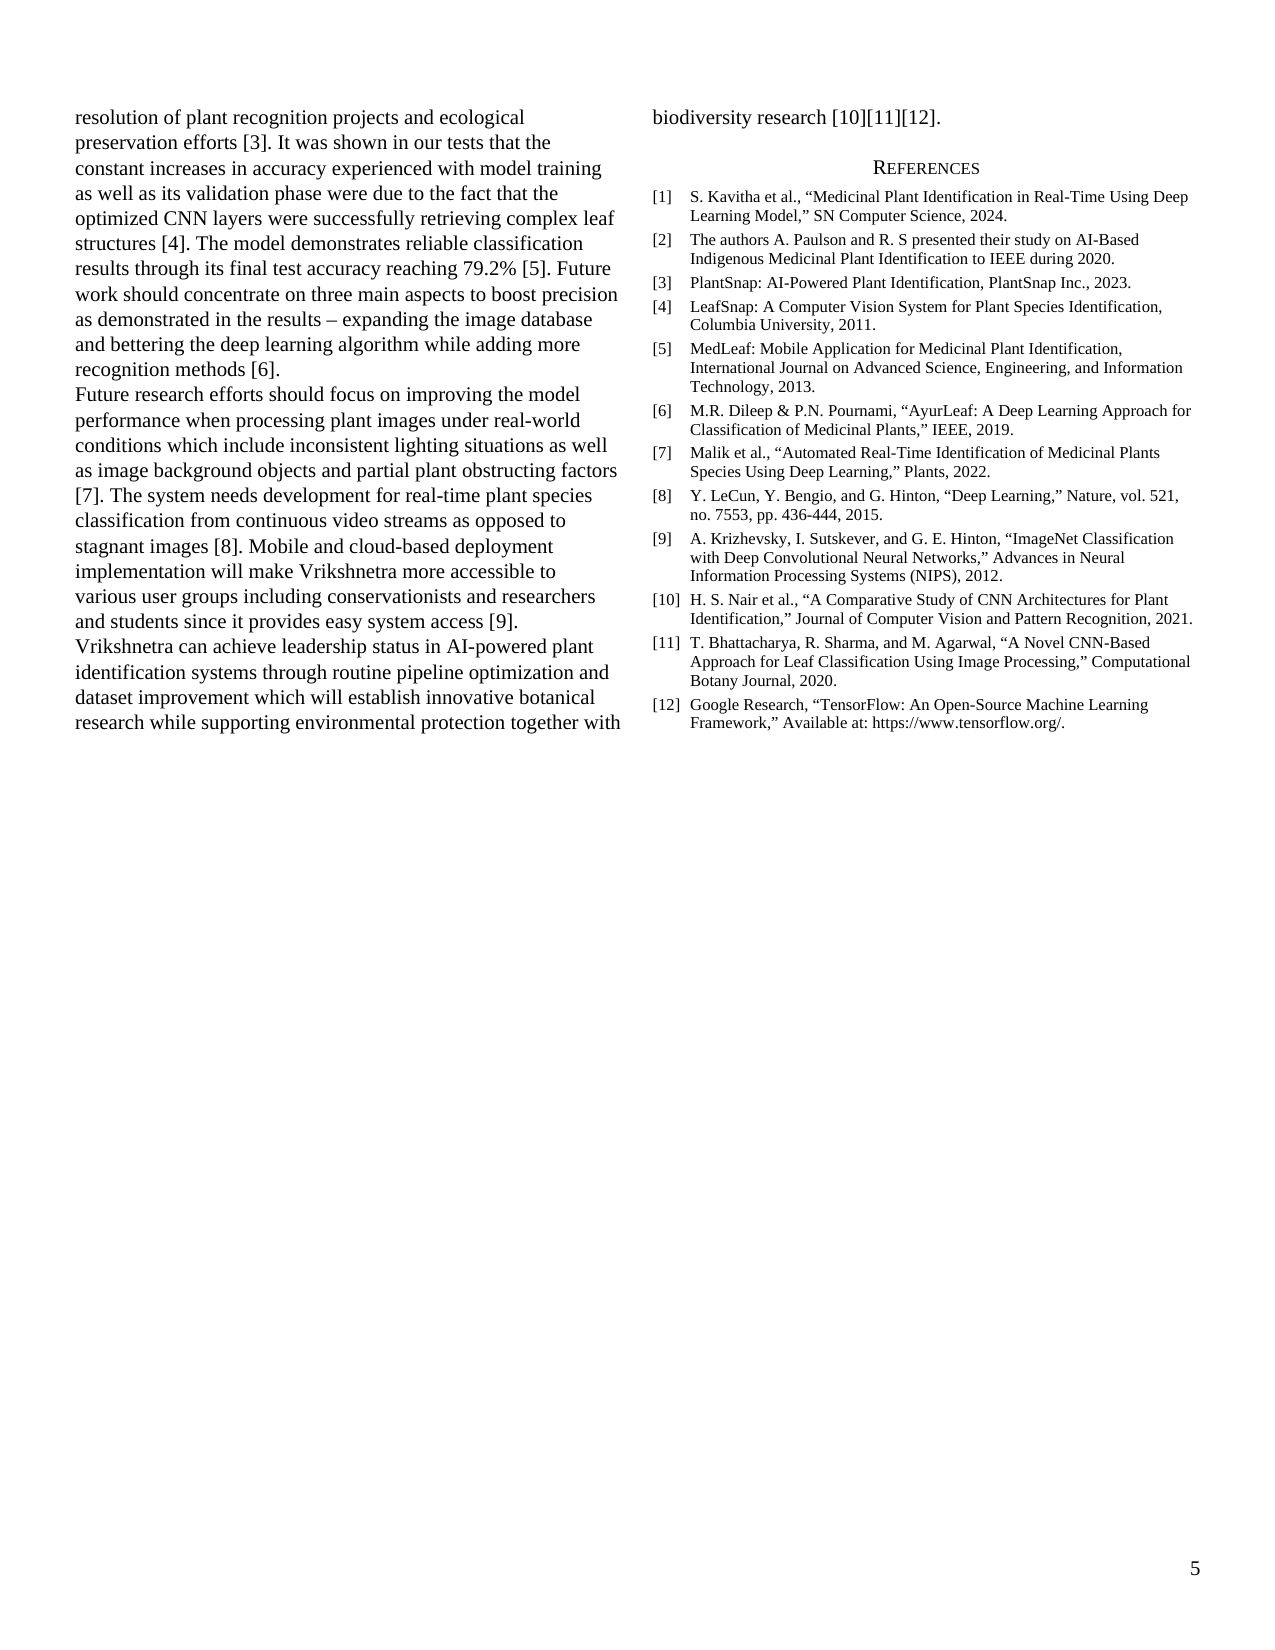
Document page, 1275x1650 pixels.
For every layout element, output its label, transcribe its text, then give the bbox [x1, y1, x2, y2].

text T. Bhattacharya, R. Sharma, and M. Agarwal, “A Novel CNN-Based Approach for Leaf Classification Using Image Processing,” Computational Botany Journal, 2020. [652, 633, 1200, 690]
text A. Krizhevsky, I. Sutskever, and G. E. Hinton, “ImageNet Classification with Deep Convolutional Neural Networks,” Advances in Neural Information Processing Systems (NIPS), 2012. [652, 529, 1200, 586]
text MedLeaf: Mobile Application for Medicinal Plant Identification, International Journal on Advanced Science, Engineering, and Information Technology, 2013. [652, 340, 1200, 396]
text S. Kavitha et al., “Medicinal Plant Identification in Real-Time Using Deep Learning Model,” SN Computer Science, 2024. [652, 188, 1200, 225]
text Malik et al., “Automated Real-Time Identification of Medicinal Plants Species Using Deep Learning,” Plants, 2022. [652, 444, 1200, 481]
text LeafSnap: A Computer Vision System for Plant Species Identification, Columbia University, 2011. [652, 297, 1200, 334]
text M.R. Dileep & P.N. Pournami, “AyurLeaf: A Deep Learning Approach for Classification of Medicinal Plants,” IEEE, 2019. [652, 401, 1200, 439]
text H. S. Nair et al., “A Comparative Study of CNN Architectures for Plant Identification,” Journal of Computer Vision and Pattern Recognition, 2021. [652, 591, 1200, 628]
text Y. LeCun, Y. Bengio, and G. Hinton, “Deep Learning,” Nature, vol. 521, no. 7553, pp. 436-444, 2015. [652, 487, 1200, 524]
text PlantSnap: AI-Powered Plant Identification, PlantSnap Inc., 2023. [652, 273, 1200, 292]
text References [652, 155, 1200, 179]
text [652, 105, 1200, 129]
text The authors A. Paulson and R. S presented their study on AI-Based Indigenous Medicinal Plant Identification to IEEE during 2020. [652, 230, 1200, 268]
text Google Research, “TensorFlow: An Open-Source Machine Learning Framework,” Available at: https://www.tensorflow.org/. [652, 695, 1200, 732]
